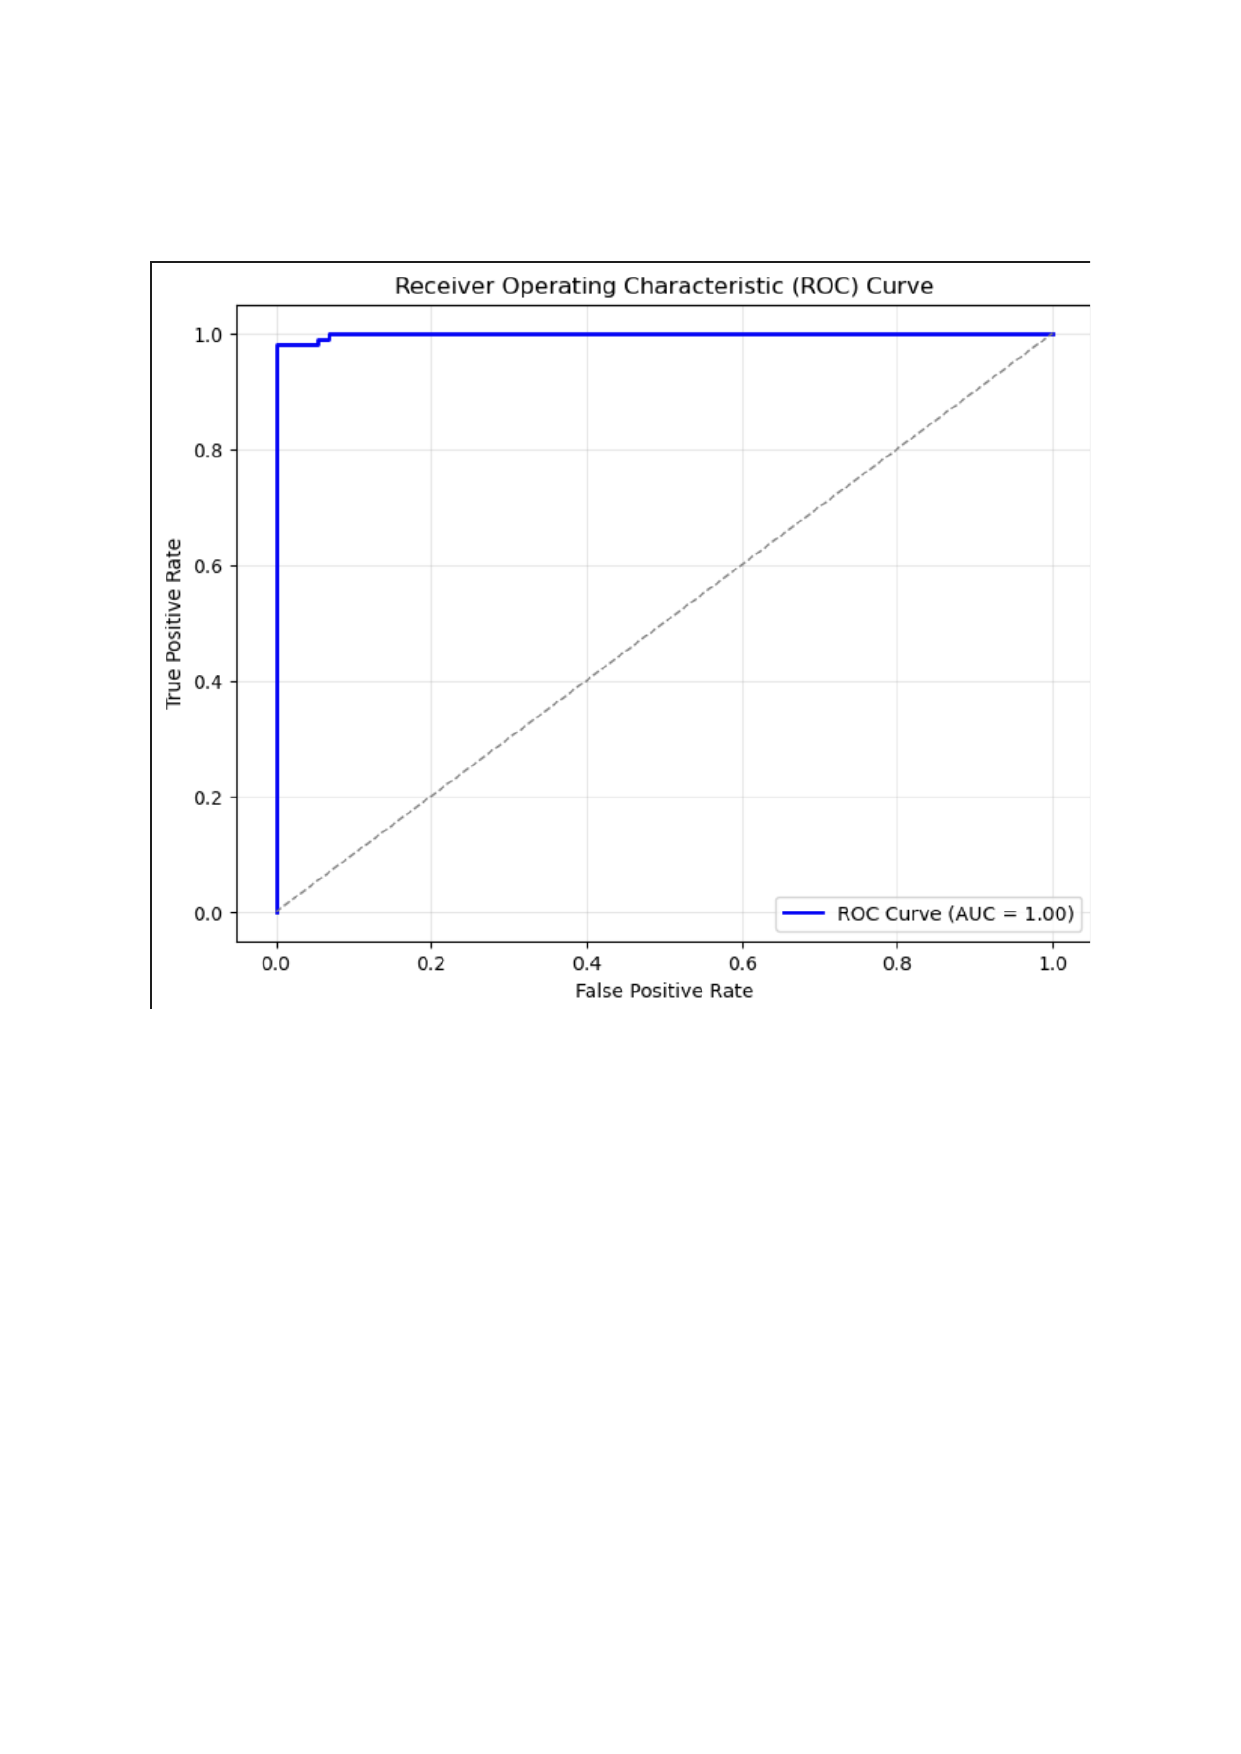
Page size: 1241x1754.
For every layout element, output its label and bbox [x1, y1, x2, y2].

picture [150, 261, 1091, 1009]
